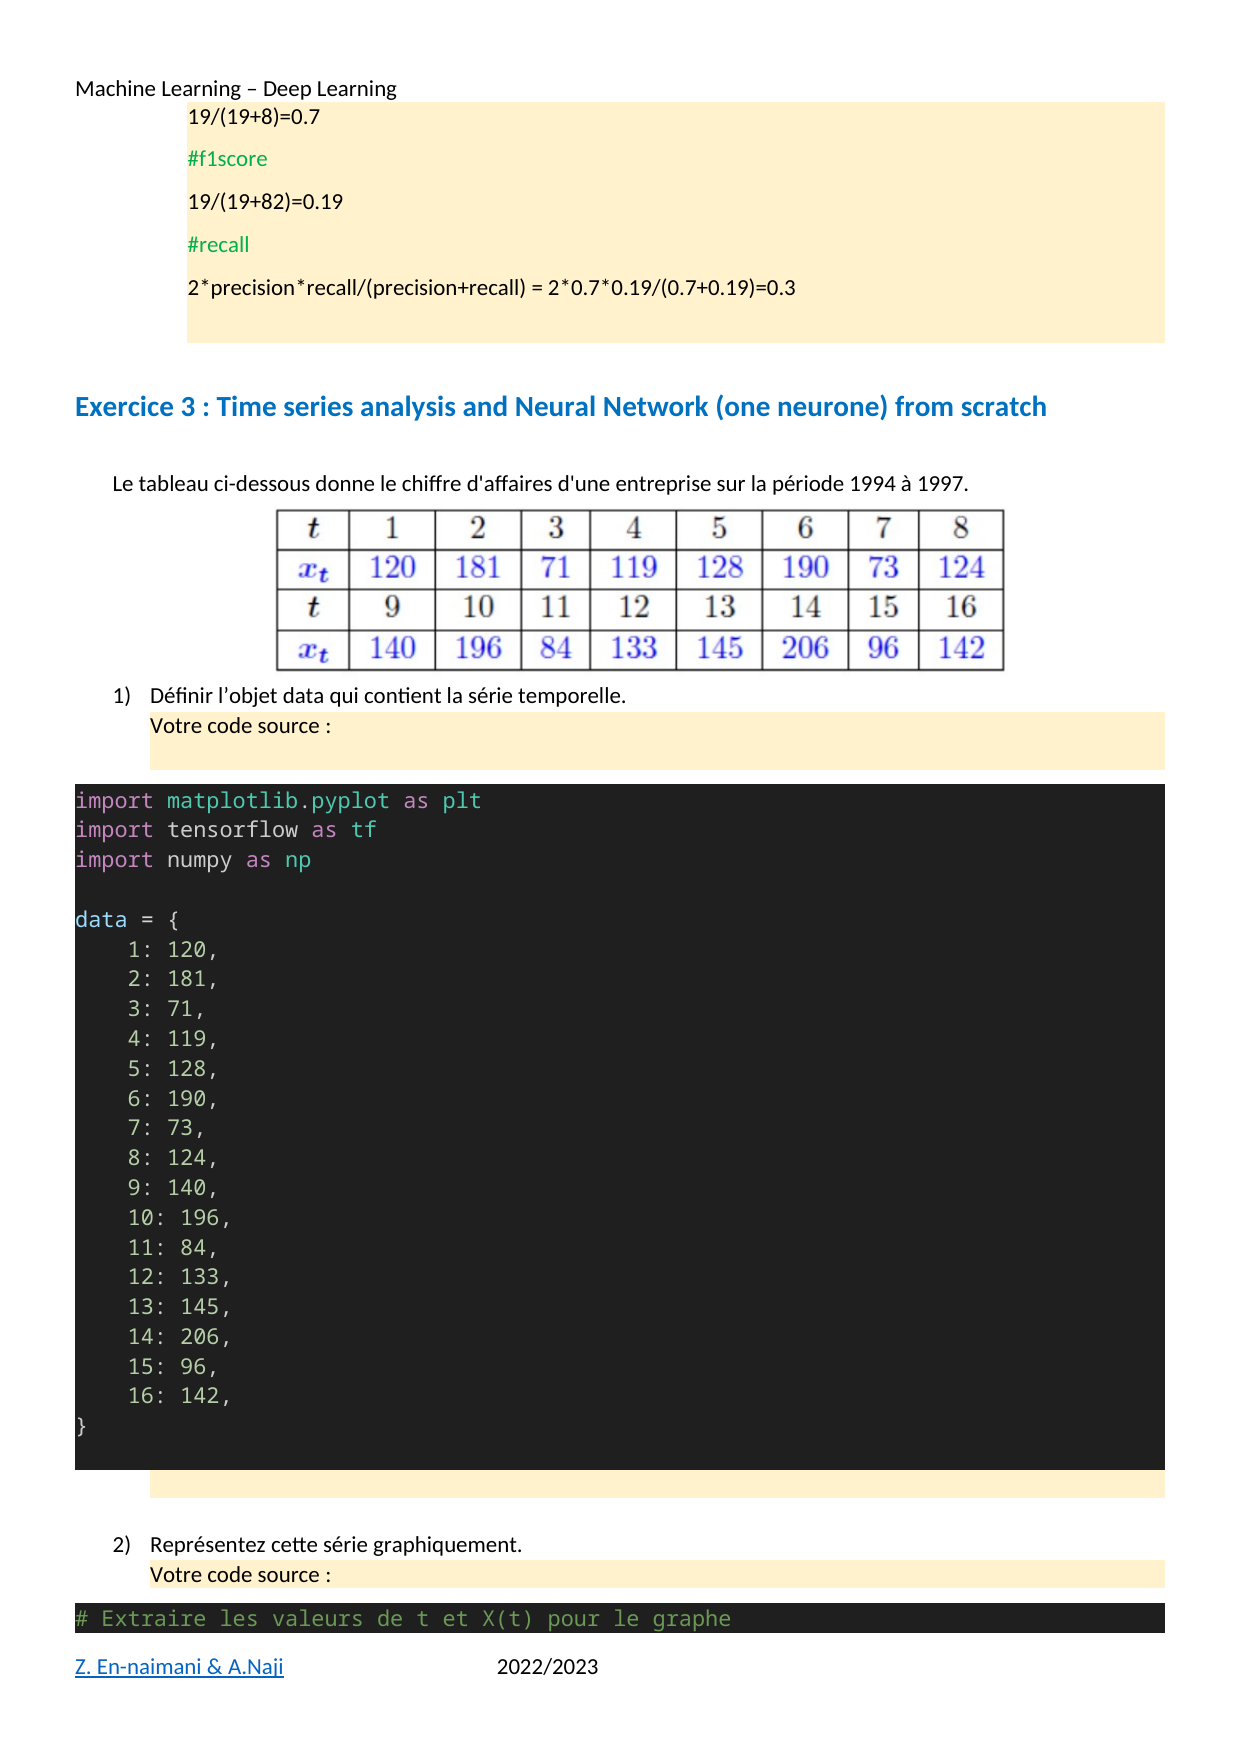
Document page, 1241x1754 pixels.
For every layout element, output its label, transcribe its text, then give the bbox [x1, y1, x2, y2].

text } [75, 1410, 1165, 1440]
list Représentez cette série graphiquement. [112, 1530, 1165, 1558]
text 6: 190, [75, 1082, 1165, 1112]
text 3: 71, [75, 993, 1165, 1023]
text 7: 73, [75, 1112, 1165, 1142]
list Votre code source : [150, 1560, 1165, 1588]
text #recall [187, 230, 1165, 258]
text 13: 145, [75, 1291, 1165, 1321]
picture [266, 499, 1012, 680]
text Le tableau ci-dessous donne le chiffre d'affaires d'une entreprise sur la période 1994 à 1997. [112, 469, 1165, 497]
text 11: 84, [75, 1231, 1165, 1261]
text 9: 140, [75, 1172, 1165, 1202]
text import numpy as np [75, 844, 1165, 874]
text 16: 142, [75, 1380, 1165, 1410]
text 8: 124, [75, 1142, 1165, 1172]
text Exercice 3 : Time series analysis and Neural Network (one neurone) from scratch [75, 388, 1165, 424]
text 14: 206, [75, 1321, 1165, 1351]
text 2*precision*recall/(precision+recall) = 2*0.7*0.19/(0.7+0.19)=0.3 [187, 273, 1165, 301]
text #f1score [187, 144, 1165, 172]
text import matplotlib.pyplot as plt [75, 784, 1165, 814]
text 4: 119, [75, 1023, 1165, 1053]
text 2: 181, [75, 963, 1165, 993]
text 1: 120, [75, 933, 1165, 963]
text 10: 196, [75, 1202, 1165, 1231]
list Votre code source : [150, 712, 1165, 740]
text 12: 133, [75, 1261, 1165, 1291]
text 15: 96, [75, 1351, 1165, 1380]
text 19/(19+82)=0.19 [187, 187, 1165, 215]
text data = { [75, 904, 1165, 933]
text import tensorflow as tf [75, 814, 1165, 844]
list Définir l’objet data qui contient la série temporelle. [112, 681, 1165, 709]
text 5: 128, [75, 1053, 1165, 1082]
text 19/(19+8)=0.7 [187, 102, 1165, 130]
text # Extraire les valeurs de t et X(t) pour le graphe [75, 1603, 1165, 1633]
